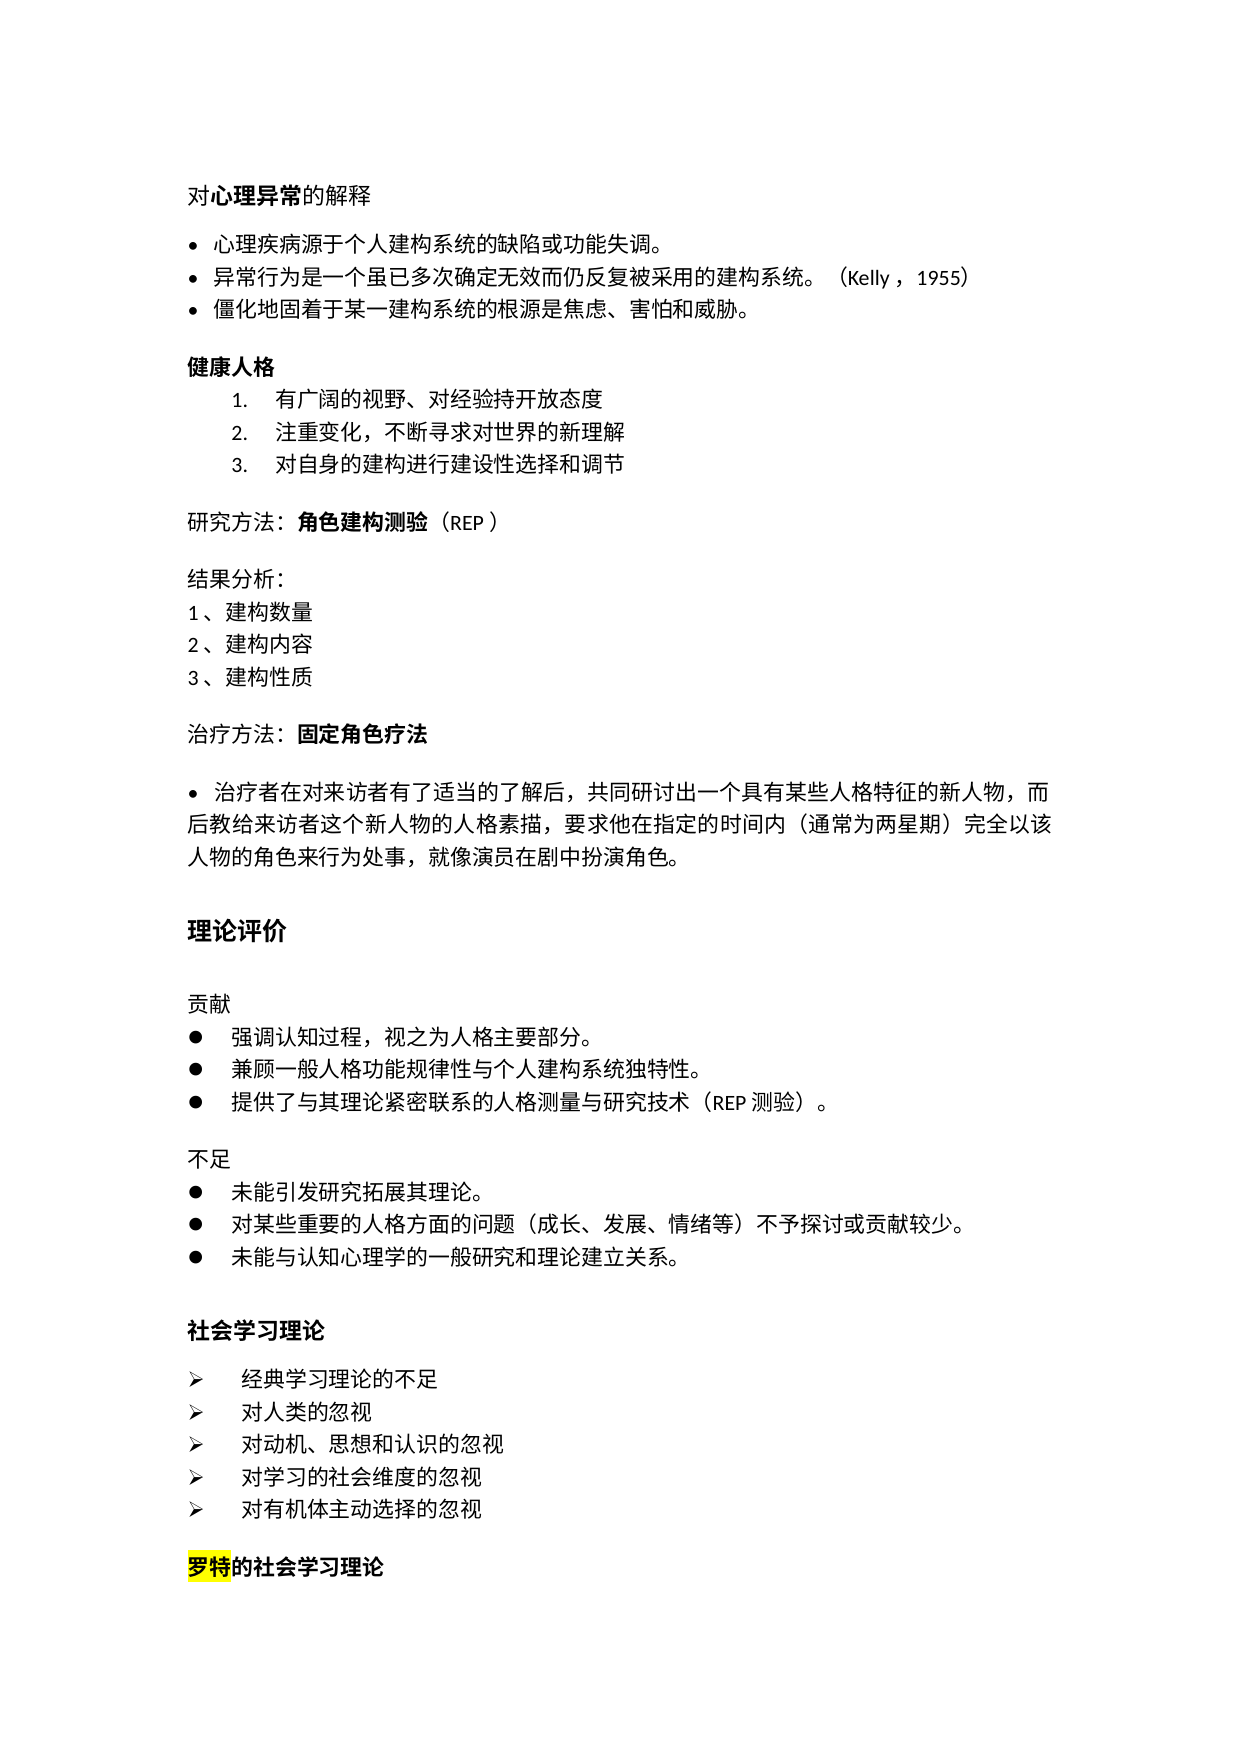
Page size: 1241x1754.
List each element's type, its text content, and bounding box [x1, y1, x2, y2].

text • 僵化地固着于某一建构系统的根源是焦虑、害怕和威胁。 [187, 292, 1053, 324]
list 未能引发研究拓展其理论。 [187, 1174, 1053, 1207]
text 1 、建构数量 [187, 594, 1053, 627]
list 对某些重要的人格方面的问题（成长、发展、情绪等）不予探讨或贡献较少。 [187, 1207, 1053, 1239]
list 兼顾一般人格功能规律性与个人建构系统独特性。 [187, 1052, 1053, 1084]
text 社会学习理论 [187, 1297, 1053, 1362]
list 注重变化，不断寻求对世界的新理解 [231, 414, 1053, 447]
list 有广阔的视野、对经验持开放态度 [231, 382, 1053, 414]
list 强调认知过程，视之为人格主要部分。 [187, 1019, 1053, 1052]
text 治疗方法：固定角色疗法 [187, 717, 1053, 749]
list  对有机体主动选择的忽视 [187, 1492, 1053, 1524]
list  对人类的忽视 [187, 1394, 1053, 1427]
text 2 、建构内容 [187, 627, 1053, 659]
text 罗特的社会学习理论 [187, 1549, 1053, 1582]
text 贡献 [187, 987, 1053, 1019]
list 未能与认知心理学的一般研究和理论建立关系。 [187, 1239, 1053, 1272]
list 对自身的建构进行建设性选择和调节 [231, 447, 1053, 479]
text 理论评价 [187, 897, 1053, 962]
text 研究方法：角色建构测验（REP ） [187, 504, 1053, 537]
text • 心理疾病源于个人建构系统的缺陷或功能失调。 [187, 227, 1053, 259]
text 3 、建构性质 [187, 659, 1053, 692]
text 结果分析： [187, 562, 1053, 594]
text 健康人格 [187, 349, 1053, 382]
list 提供了与其理论紧密联系的人格测量与研究技术（REP 测验）。 [187, 1084, 1053, 1117]
text 对心理异常的解释 [187, 162, 1053, 227]
list  对学习的社会维度的忽视 [187, 1459, 1053, 1492]
list  对动机、思想和认识的忽视 [187, 1427, 1053, 1459]
text • 异常行为是一个虽已多次确定无效而仍反复被采用的建构系统。（Kelly ，1955） [187, 259, 1053, 292]
list  经典学习理论的不足 [187, 1362, 1053, 1394]
text • 治疗者在对来访者有了适当的了解后，共同研讨出一个具有某些人格特征的新人物，而后教给来访者这个新人物的人格素描，要求他在指定的时间内（通常为两星期）完全以该人物的角色来行为处事，就像演员在剧中扮演角色。 [187, 774, 1053, 872]
text 不足 [187, 1142, 1053, 1174]
